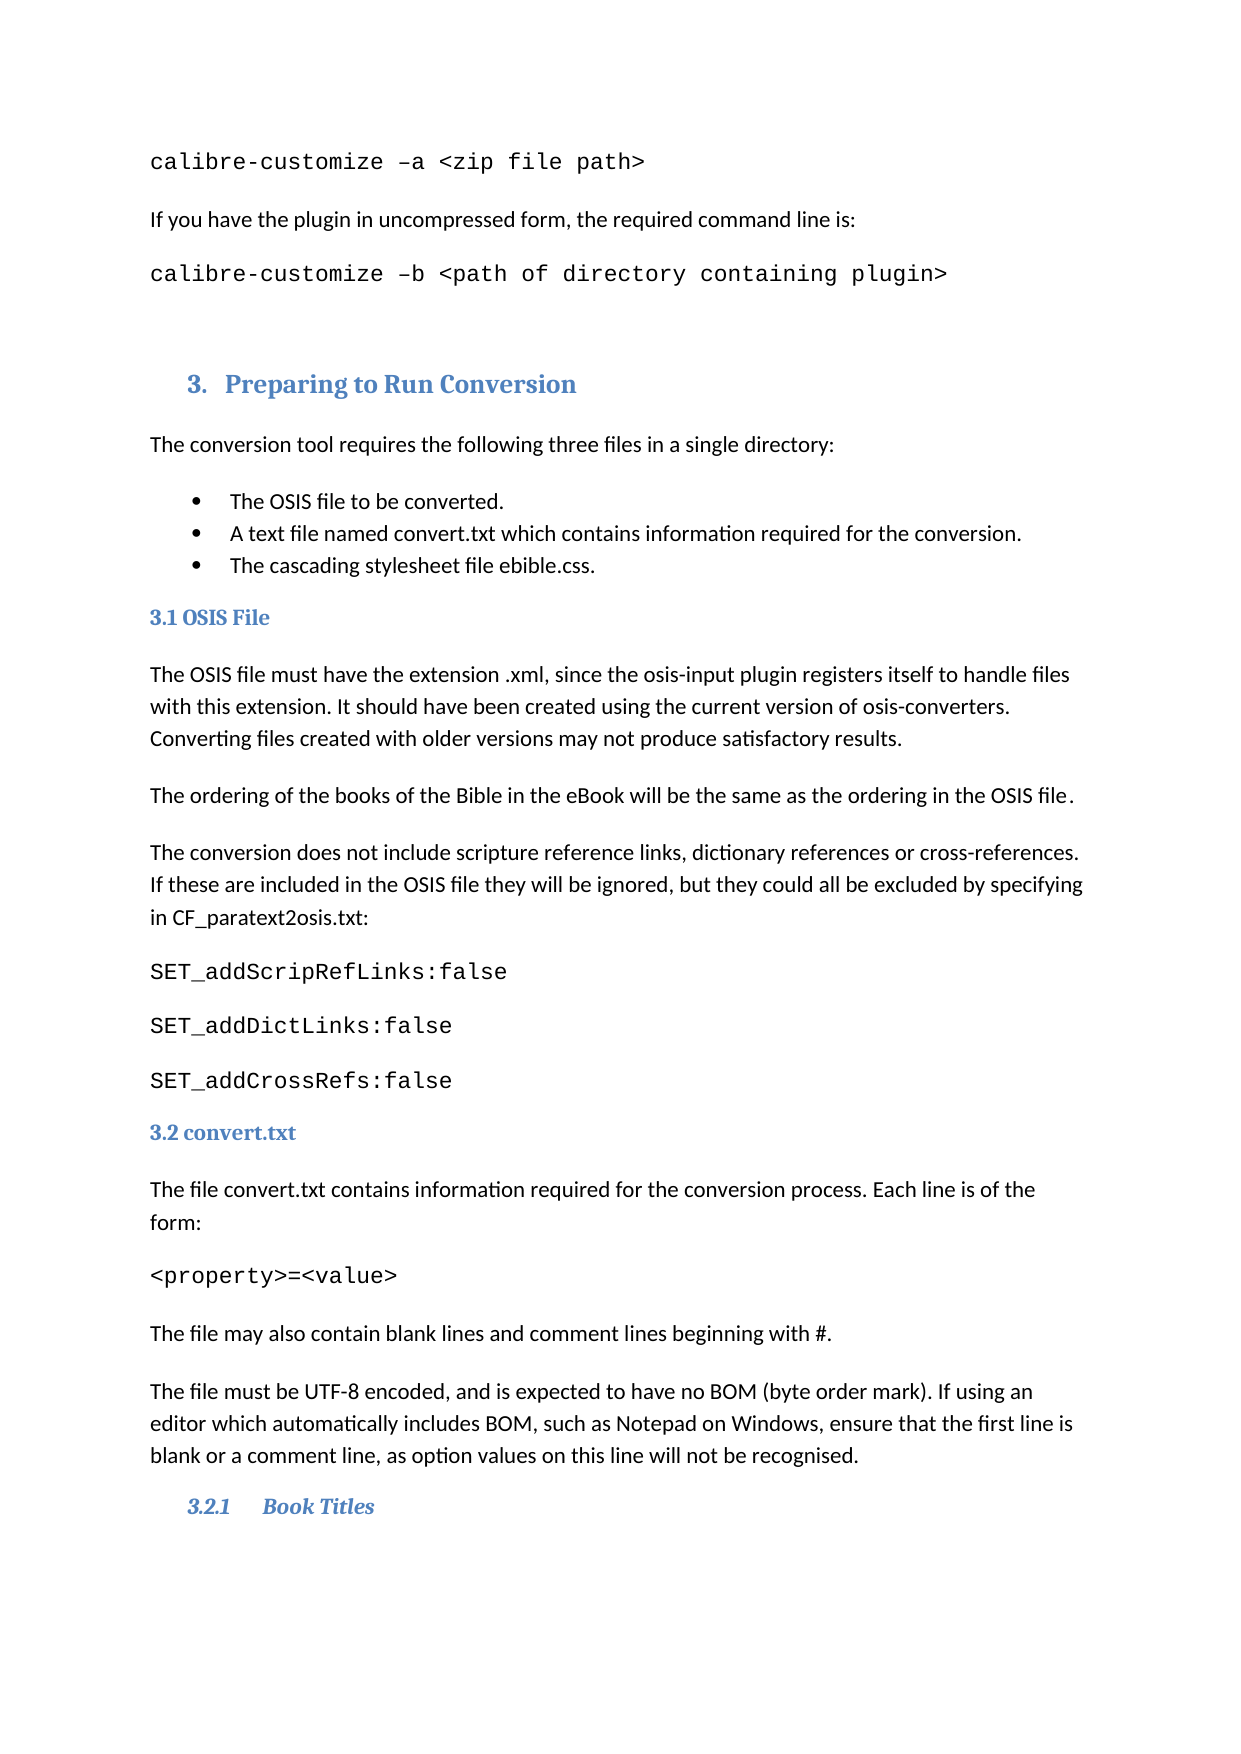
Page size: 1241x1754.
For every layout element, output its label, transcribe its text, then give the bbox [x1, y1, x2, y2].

text The OSIS file must have the extension .xml, since the osis-input plugin registers itself to handle files with this extension. It should have been created using the current version of osis-converters. Converting files created with older versions may not produce satisfactory results. [150, 660, 1090, 752]
subtitle 3.2 convert.txt [150, 1120, 1090, 1147]
text The file convert.txt contains information required for the conversion process. Each line is of the form: [150, 1175, 1090, 1236]
subtitle Book Titles [187, 1494, 1090, 1521]
text If you have the plugin in uncompressed form, the required command line is: [150, 205, 1090, 233]
text The conversion does not include scripture reference links, dictionary references or cross-references. If these are included in the OSIS file they will be ignored, but they could all be excluded by specifying in CF_paratext2osis.txt: [150, 838, 1090, 931]
text The conversion tool requires the following three files in a single directory: [150, 430, 1090, 458]
list A text file named convert.txt which contains information required for the conversion. [192, 519, 1090, 547]
list The OSIS file to be converted. [192, 487, 1090, 515]
subtitle 3.1 OSIS File [150, 604, 1090, 631]
subtitle Preparing to Run Conversion [187, 369, 1090, 400]
text SET_addDictLinks:false [150, 1015, 1090, 1041]
text The file may also contain blank lines and comment lines beginning with #. [150, 1319, 1090, 1348]
text The file must be UTF-8 encoded, and is expected to have no BOM (byte order mark). If using an editor which automatically includes BOM, such as Notepad on Windows, ensure that the first line is blank or a comment line, as option values on this line will not be recognised. [150, 1377, 1090, 1469]
text The ordering of the books of the Bible in the eBook will be the same as the ordering in the OSIS file. [150, 781, 1090, 809]
list The cascading stylesheet file ebible.css. [192, 551, 1090, 579]
text calibre-customize –a <zip file path> [150, 150, 1090, 176]
text SET_addCrossRefs:false [150, 1069, 1090, 1096]
text <property>=<value> [150, 1265, 1090, 1291]
text SET_addScripRefLinks:false [150, 960, 1090, 986]
text calibre-customize –b <path of directory containing plugin> [150, 262, 1090, 288]
